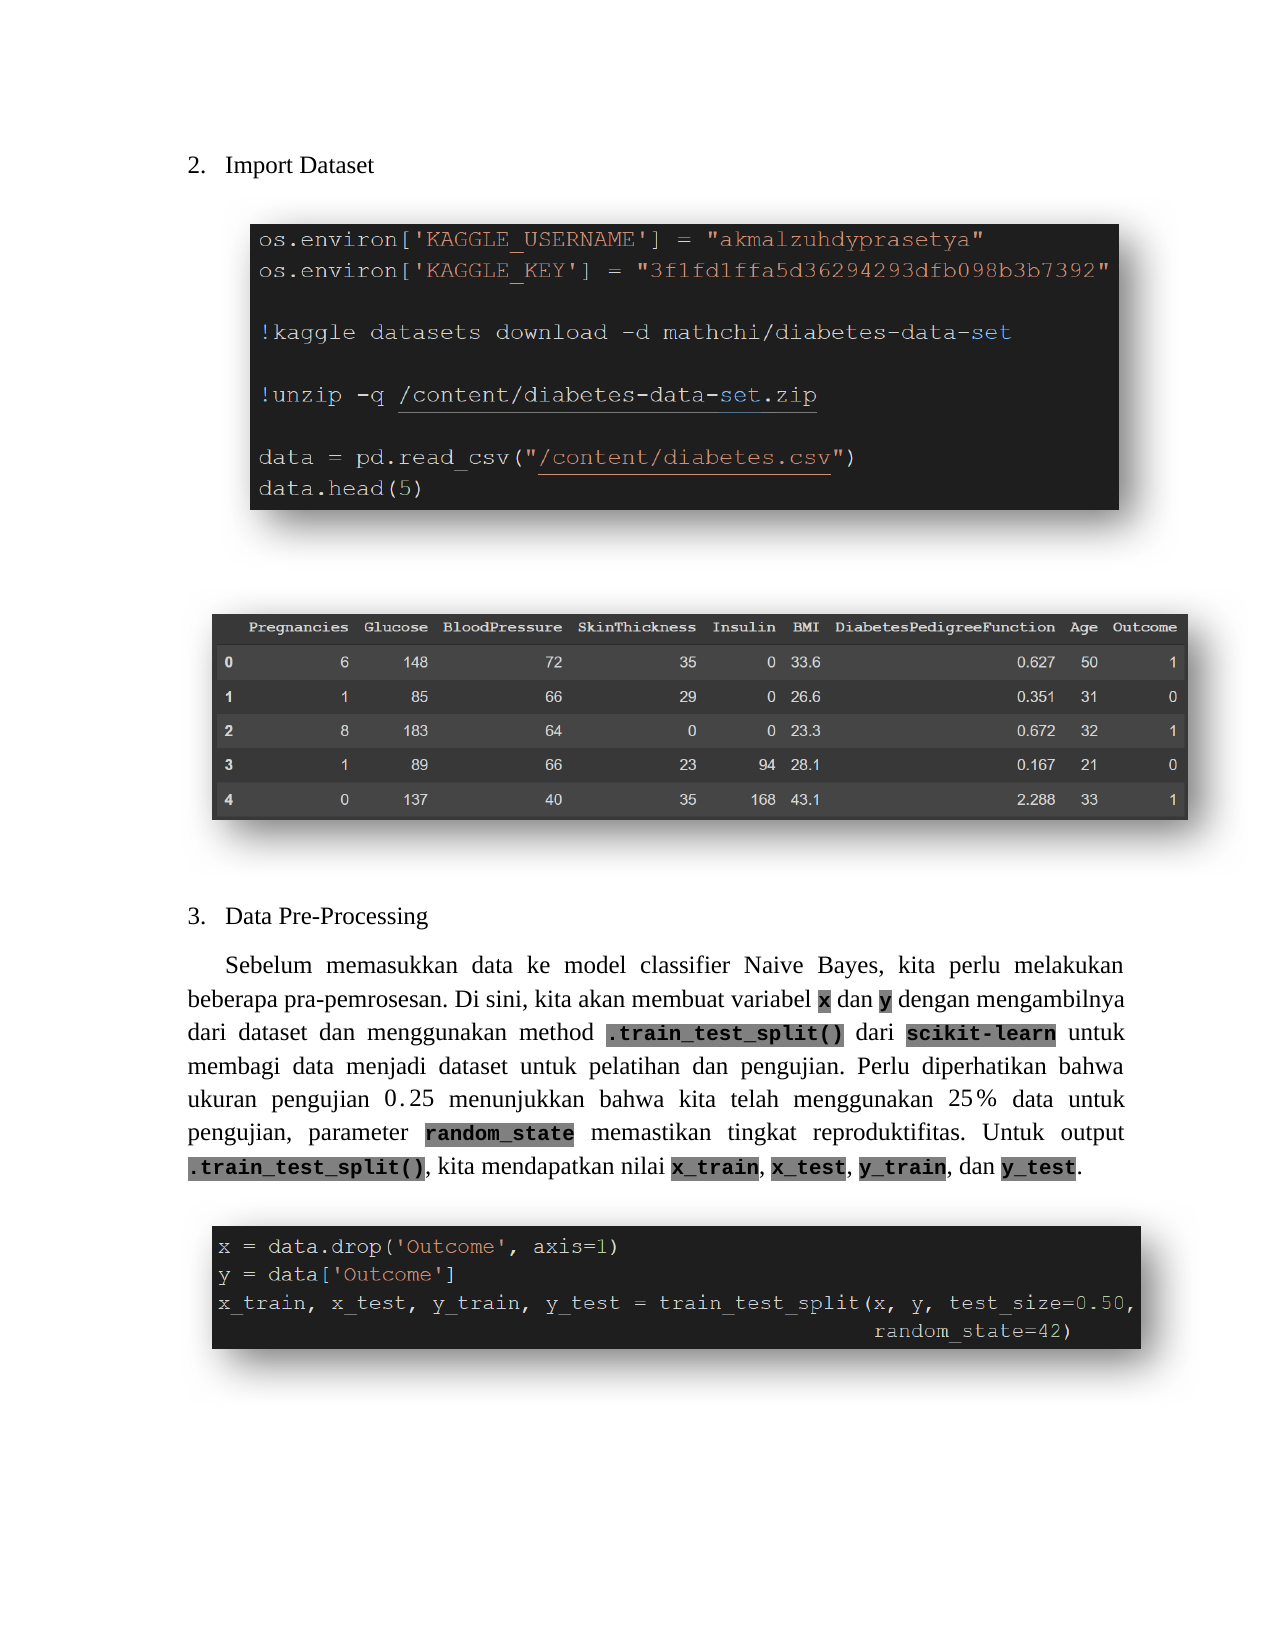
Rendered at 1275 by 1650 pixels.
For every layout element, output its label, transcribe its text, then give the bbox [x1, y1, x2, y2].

picture [212, 614, 1188, 820]
text Sebelum memasukkan data ke model classifier Naive Bayes, kita perlu melakukan beberapa pra-pemrosesan. Di sini, kita akan membuat variabel x dan y dengan mengambilnya dari dataset dan menggunakan method .train_test_split() dari scikit-learn untuk membagi data menjadi dataset untuk pelatihan dan pengujian. Perlu diperhatikan bahwa ukuran pengujian menunjukkan bahwa kita telah menggunakan data untuk pengujian, parameter random_state memastikan tingkat reproduktifitas. Untuk output .train_test_split(), kita mendapatkan nilai x_train, x_test, y_train, dan y_test. [187, 951, 1125, 1181]
picture [250, 224, 1119, 510]
list Import Dataset [187, 150, 1125, 179]
picture [212, 1226, 1141, 1349]
list Data Pre-Processing [187, 901, 1125, 930]
